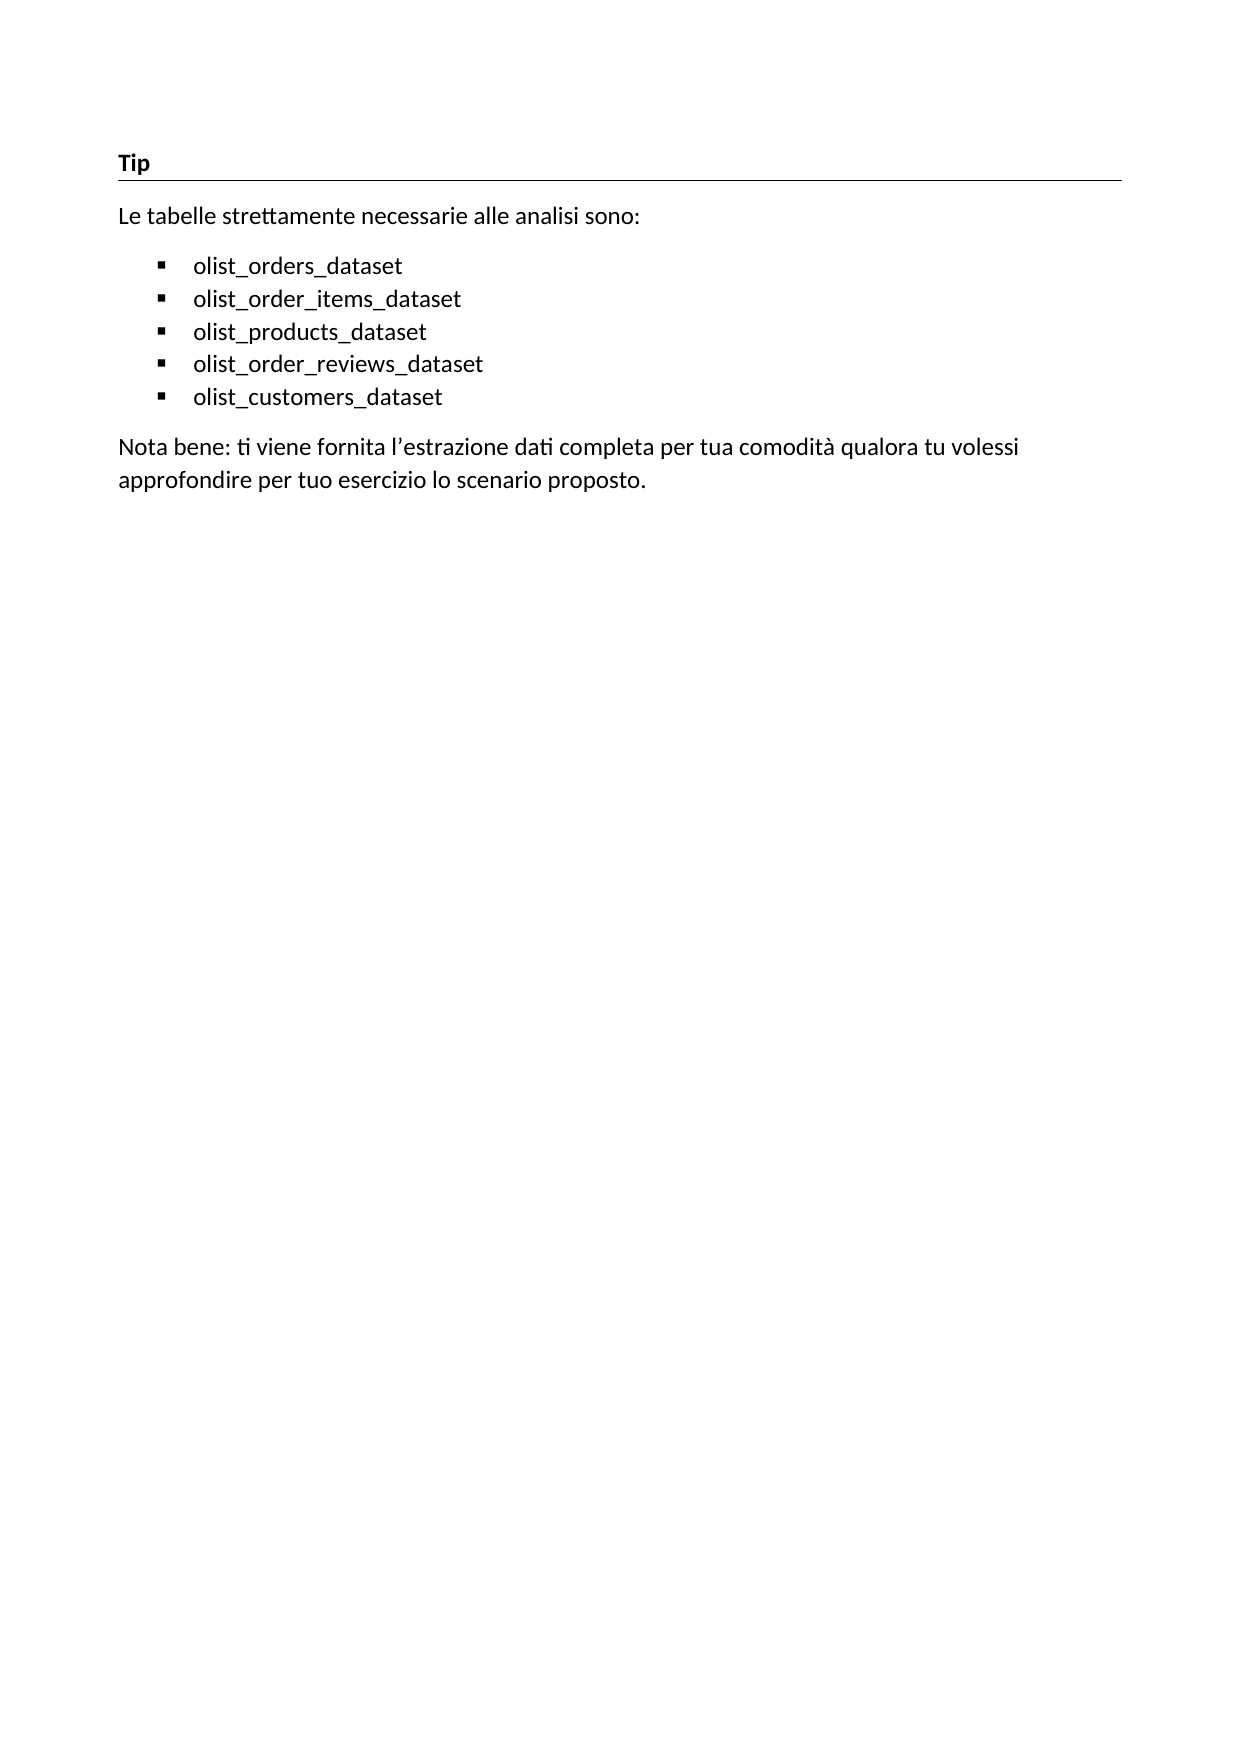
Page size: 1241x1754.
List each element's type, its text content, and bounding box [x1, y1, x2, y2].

list olist_orders_dataset [156, 250, 1122, 280]
text Nota bene: ti viene fornita l’estrazione dati completa per tua comodità qualora tu volessi approfondire per tuo esercizio lo scenario proposto. [118, 431, 1122, 494]
list olist_customers_dataset [156, 382, 1122, 412]
list olist_order_items_dataset [156, 283, 1122, 313]
text Tip [118, 148, 1122, 180]
text Le tabelle strettamente necessarie alle analisi sono: [118, 200, 1122, 231]
list olist_order_reviews_dataset [156, 349, 1122, 379]
list olist_products_dataset [156, 316, 1122, 346]
